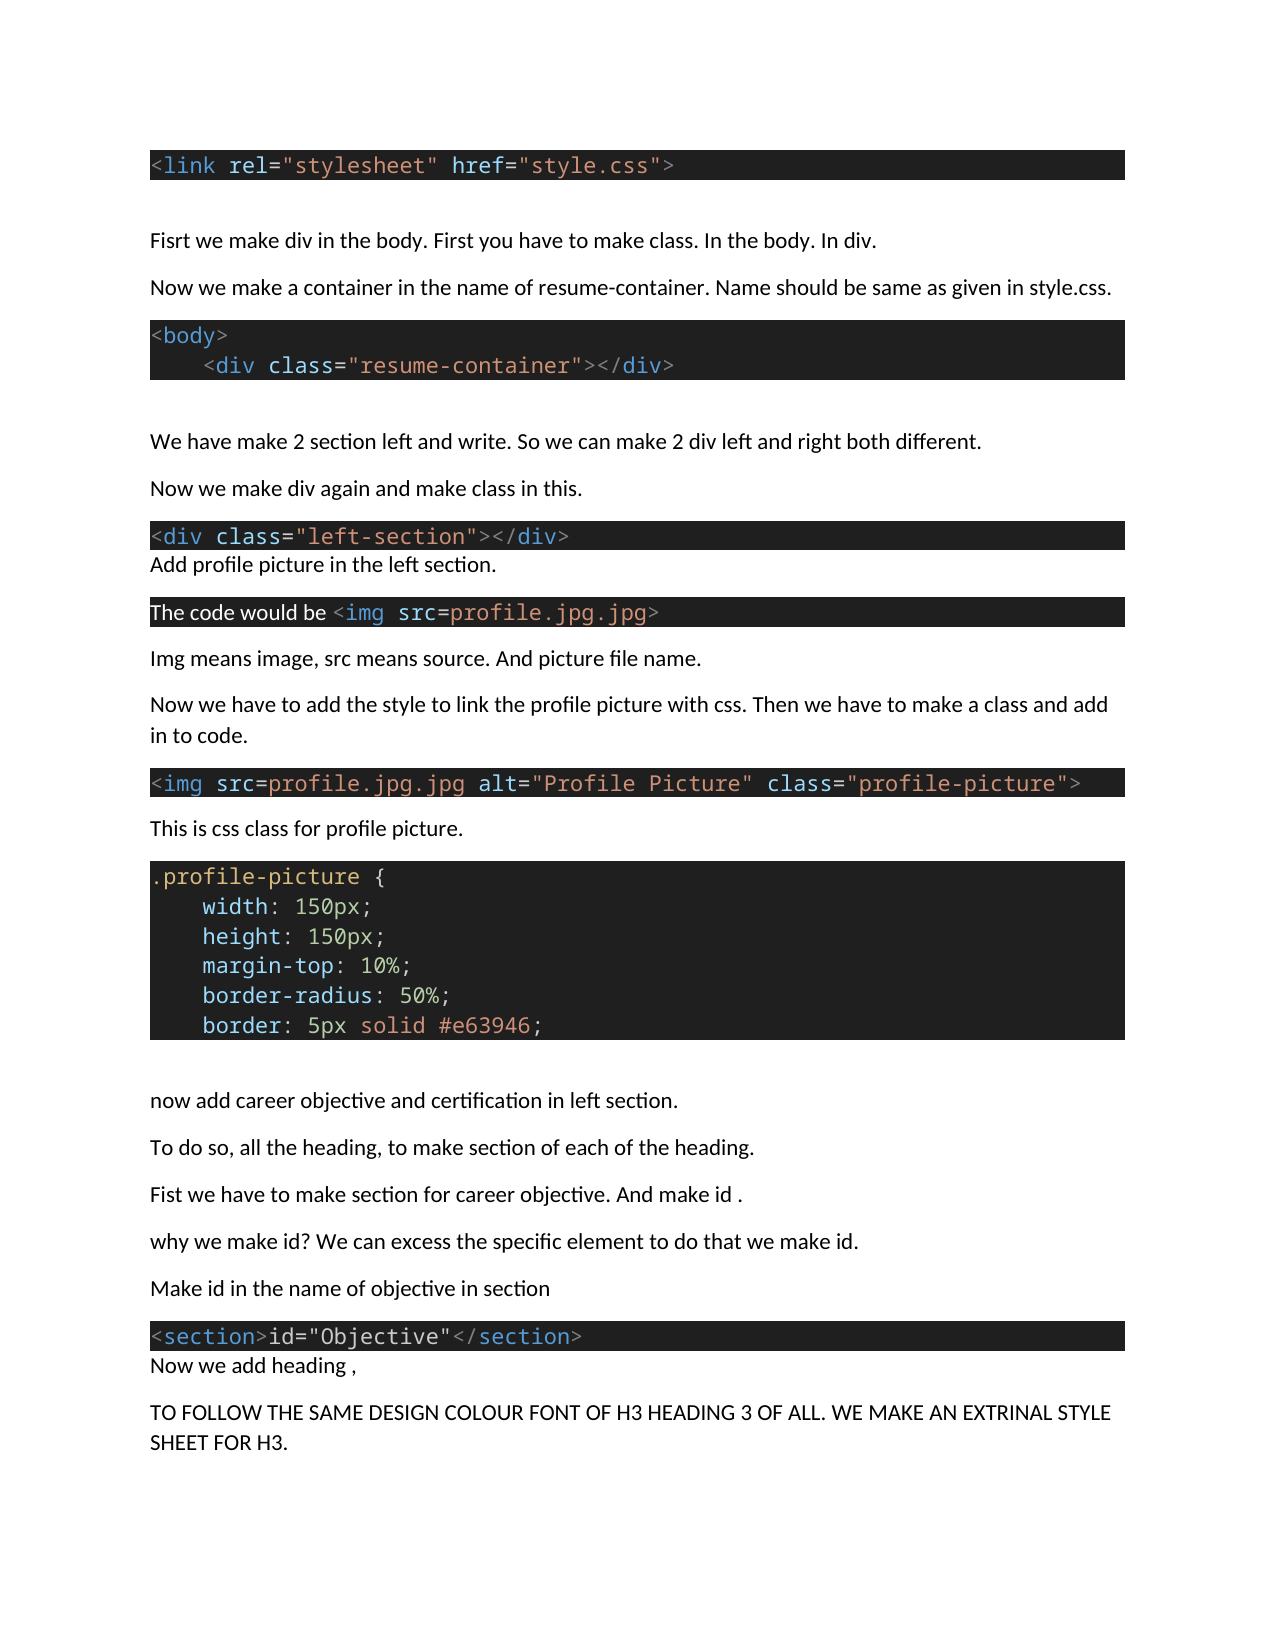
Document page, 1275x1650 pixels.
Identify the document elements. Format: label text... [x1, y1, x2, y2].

text margin-top: 10%; [150, 950, 1125, 980]
text Add profile picture in the left section. [150, 550, 1125, 578]
text height: 150px; [150, 921, 1125, 950]
text Now we make div again and make class in this. [150, 474, 1125, 502]
text <link rel="stylesheet" href="style.css"> [150, 150, 1125, 180]
text Now we make a container in the name of resume-container. Name should be same as given in style.css. [150, 273, 1125, 302]
text Make id in the name of objective in section [150, 1274, 1125, 1302]
text This is css class for profile picture. [150, 814, 1125, 842]
text width: 150px; [150, 891, 1125, 921]
text Fist we have to make section for career objective. And make id . [150, 1180, 1125, 1208]
text <body> [150, 320, 1125, 350]
text now add career objective and certification in left section. [150, 1087, 1125, 1115]
text Fisrt we make div in the body. First you have to make class. In the body. In div. [150, 227, 1125, 255]
text The code would be <img src=profile.jpg.jpg> [150, 597, 1125, 627]
text Now we have to add the style to link the profile picture with css. Then we have to make a class and add in to code. [150, 691, 1125, 749]
text <section>id="Objective"</section> [150, 1321, 1125, 1351]
text border-radius: 50%; [150, 980, 1125, 1010]
text <div class="left-section"></div> [150, 521, 1125, 550]
text To do so, all the heading, to make section of each of the heading. [150, 1133, 1125, 1162]
text Img means image, src means source. And picture file name. [150, 644, 1125, 672]
text We have make 2 section left and write. So we can make 2 div left and right both different. [150, 427, 1125, 455]
text why we make id? We can excess the specific element to do that we make id. [150, 1227, 1125, 1255]
text border: 5px solid #e63946; [150, 1010, 1125, 1040]
text TO FOLLOW THE SAME DESIGN COLOUR FONT OF H3 HEADING 3 OF ALL. WE MAKE AN EXTRINAL STYLE SHEET FOR H3. [150, 1398, 1125, 1456]
text .profile-picture { [150, 861, 1125, 891]
text <div class="resume-container"></div> [150, 350, 1125, 380]
text <img src=profile.jpg.jpg alt="Profile Picture" class="profile-picture"> [150, 768, 1125, 797]
text Now we add heading , [150, 1351, 1125, 1379]
